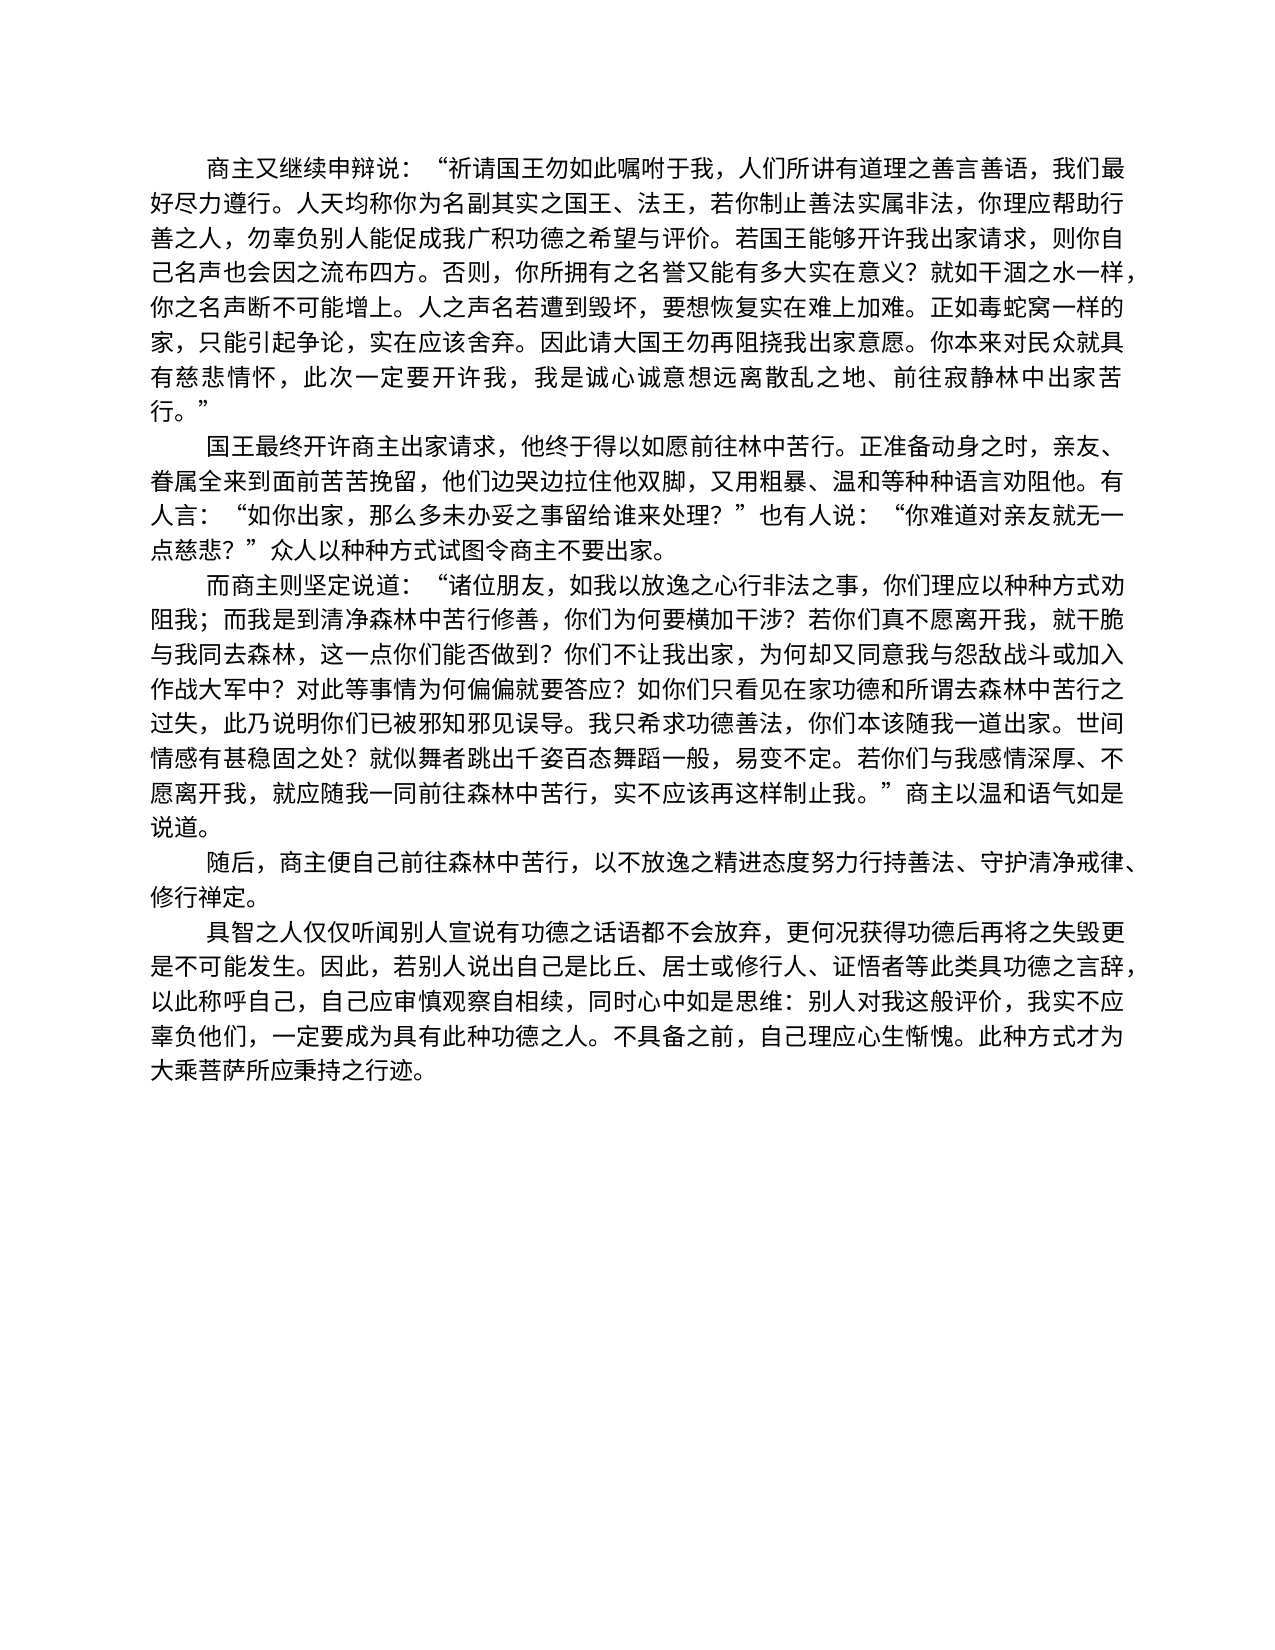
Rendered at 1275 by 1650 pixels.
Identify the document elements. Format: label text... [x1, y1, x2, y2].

text 商主又继续申辩说：“祈请国王勿如此嘱咐于我，人们所讲有道理之善言善语，我们最好尽力遵行。人天均称你为名副其实之国王、法王，若你制止善法实属非法，你理应帮助行善之人，勿辜负别人能促成我广积功德之希望与评价。若国王能够开许我出家请求，则你自己名声也会因之流布四方。否则，你所拥有之名誉又能有多大实在意义？就如干涸之水一样，你之名声断不可能增上。人之声名若遭到毁坏，要想恢复实在难上加难。正如毒蛇窝一样的家，只能引起争论，实在应该舍弃。因此请大国王勿再阻挠我出家意愿。你本来对民众就具有慈悲情怀，此次一定要开许我，我是诚心诚意想远离散乱之地、前往寂静林中出家苦行。” [150, 150, 1125, 427]
text 国王最终开许商主出家请求，他终于得以如愿前往林中苦行。正准备动身之时，亲友、眷属全来到面前苦苦挽留，他们边哭边拉住他双脚，又用粗暴、温和等种种语言劝阻他。有人言：“如你出家，那么多未办妥之事留给谁来处理？”也有人说：“你难道对亲友就无一点慈悲？”众人以种种方式试图令商主不要出家。 [150, 427, 1125, 566]
text 而商主则坚定说道：“诸位朋友，如我以放逸之心行非法之事，你们理应以种种方式劝阻我；而我是到清净森林中苦行修善，你们为何要横加干涉？若你们真不愿离开我，就干脆与我同去森林，这一点你们能否做到？你们不让我出家，为何却又同意我与怨敌战斗或加入作战大军中？对此等事情为何偏偏就要答应？如你们只看见在家功德和所谓去森林中苦行之过失，此乃说明你们已被邪知邪见误导。我只希求功德善法，你们本该随我一道出家。世间情感有甚稳固之处？就似舞者跳出千姿百态舞蹈一般，易变不定。若你们与我感情深厚、不愿离开我，就应随我一同前往森林中苦行，实不应该再这样制止我。”商主以温和语气如是说道。 [150, 566, 1125, 844]
text 具智之人仅仅听闻别人宣说有功德之话语都不会放弃，更何况获得功德后再将之失毁更是不可能发生。因此，若别人说出自己是比丘、居士或修行人、证悟者等此类具功德之言辞，以此称呼自己，自己应审慎观察自相续，同时心中如是思维：别人对我这般评价，我实不应辜负他们，一定要成为具有此种功德之人。不具备之前，自己理应心生惭愧。此种方式才为大乘菩萨所应秉持之行迹。 [150, 913, 1125, 1087]
text 随后，商主便自己前往森林中苦行，以不放逸之精进态度努力行持善法、守护清净戒律、修行禅定。 [150, 844, 1125, 913]
